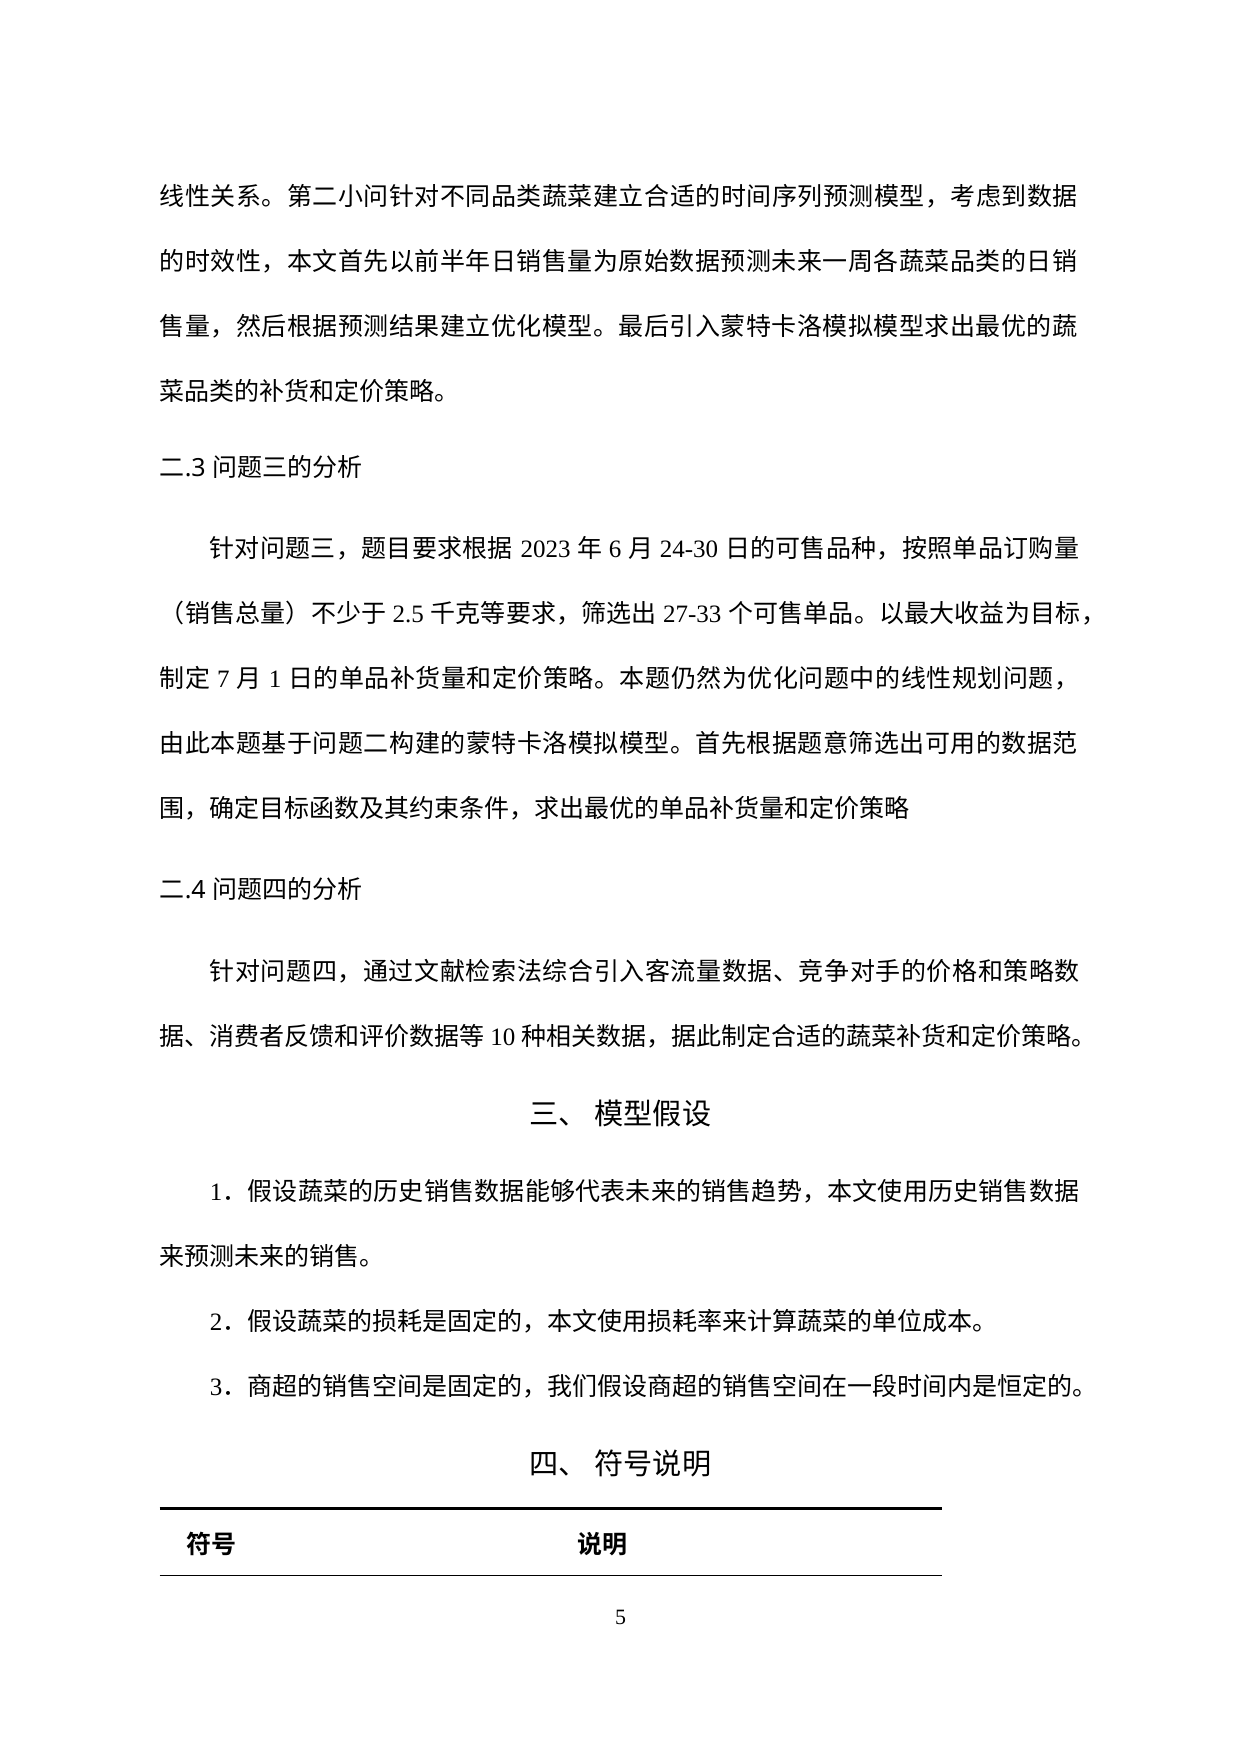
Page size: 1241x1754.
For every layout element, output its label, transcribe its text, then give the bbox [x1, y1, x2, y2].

text 针对问题四，通过文献检索法综合引入客流量数据、竞争对手的价格和策略数据、消费者反馈和评价数据等 10 种相关数据，据此制定合适的蔬菜补货和定价策略。 [159, 937, 1081, 1067]
subtitle 问题四的分析 [159, 855, 1081, 920]
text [159, 162, 1081, 422]
subtitle 模型假设 [159, 1079, 1081, 1144]
subtitle 问题三的分析 [159, 433, 1081, 498]
table_header 符号 [160, 1510, 263, 1575]
text 针对问题三，题目要求根据 2023 年 6 月 24-30 日的可售品种，按照单品订购量（销售总量）不少于 2.5 千克等要求，筛选出 27-33 个可售单品。以最大收益为目标，制定 7 月 1 日的单品补货量和定价策略。本题仍然为优化问题中的线性规划问题，由此本题基于问题二构建的蒙特卡洛模拟模型。首先根据题意筛选出可用的数据范围，确定目标函数及其约束条件，求出最优的单品补货量和定价策略 [159, 514, 1081, 839]
table_header 说明 [263, 1510, 942, 1575]
text 2．假设蔬菜的损耗是固定的，本文使用损耗率来计算蔬菜的单位成本。 [159, 1287, 1081, 1352]
subtitle 符号说明 [159, 1429, 1081, 1494]
text 1．假设蔬菜的历史销售数据能够代表未来的销售趋势，本文使用历史销售数据来预测未来的销售。 [159, 1157, 1081, 1287]
text 3．商超的销售空间是固定的，我们假设商超的销售空间在一段时间内是恒定的。 [159, 1352, 1081, 1417]
